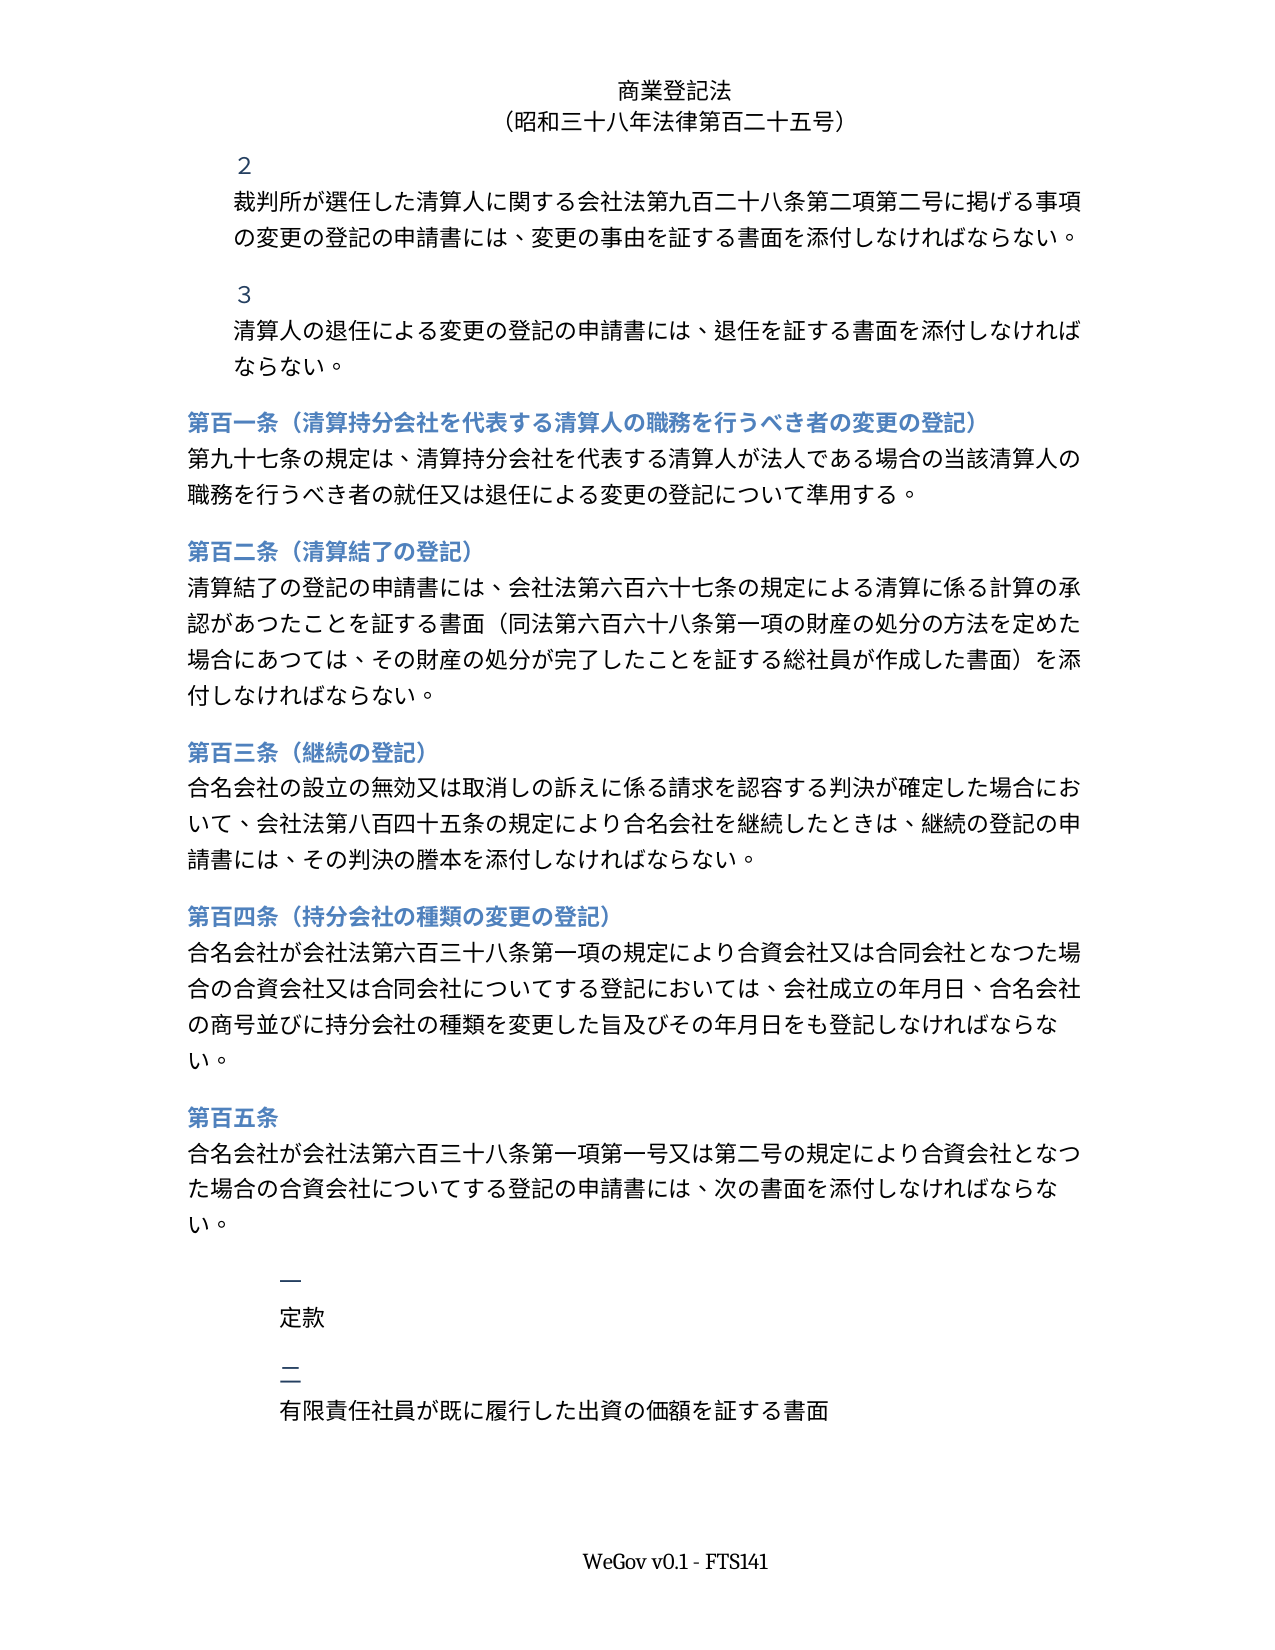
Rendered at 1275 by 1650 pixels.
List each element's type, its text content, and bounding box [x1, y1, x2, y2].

text 裁判所が選任した清算人に関する会社法第九百二十八条第二項第二号に掲げる事項の変更の登記の申請書には、変更の事由を証する書面を添付しなければならない。 [233, 186, 1087, 253]
text 清算人の退任による変更の登記の申請書には、退任を証する書面を添付しなければならない。 [233, 314, 1087, 382]
text 有限責任社員が既に履行した出資の価額を証する書面 [279, 1395, 1087, 1426]
text 定款 [279, 1302, 1087, 1333]
text 第九十七条の規定は、清算持分会社を代表する清算人が法人である場合の当該清算人の職務を行うべき者の就任又は退任による変更の登記について準用する。 [187, 443, 1087, 510]
subtitle 第百二条（清算結了の登記） [187, 536, 1087, 567]
text 合名会社の設立の無効又は取消しの訴えに係る請求を認容する判決が確定した場合において、会社法第八百四十五条の規定により合名会社を継続したときは、継続の登記の申請書には、その判決の謄本を添付しなければならない。 [187, 772, 1087, 876]
text 清算結了の登記の申請書には、会社法第六百六十七条の規定による清算に係る計算の承認があつたことを証する書面（同法第六百六十八条第一項の財産の処分の方法を定めた場合にあつては、その財産の処分が完了したことを証する総社員が作成した書面）を添付しなければならない。 [187, 572, 1087, 711]
text 合名会社が会社法第六百三十八条第一項の規定により合資会社又は合同会社となつた場合の合資会社又は合同会社についてする登記においては、会社成立の年月日、合名会社の商号並びに持分会社の種類を変更した旨及びその年月日をも登記しなければならない。 [187, 937, 1087, 1076]
subtitle ３ [233, 279, 1087, 310]
subtitle 第百三条（継続の登記） [187, 736, 1087, 768]
subtitle 第百五条 [187, 1102, 1087, 1133]
subtitle 第百一条（清算持分会社を代表する清算人の職務を行うべき者の変更の登記） [187, 407, 1087, 438]
subtitle 二 [279, 1359, 1087, 1390]
text 合名会社が会社法第六百三十八条第一項第一号又は第二号の規定により合資会社となつた場合の合資会社についてする登記の申請書には、次の書面を添付しなければならない。 [187, 1137, 1087, 1241]
subtitle ２ [233, 150, 1087, 181]
subtitle 一 [279, 1266, 1087, 1297]
subtitle 第百四条（持分会社の種類の変更の登記） [187, 901, 1087, 932]
